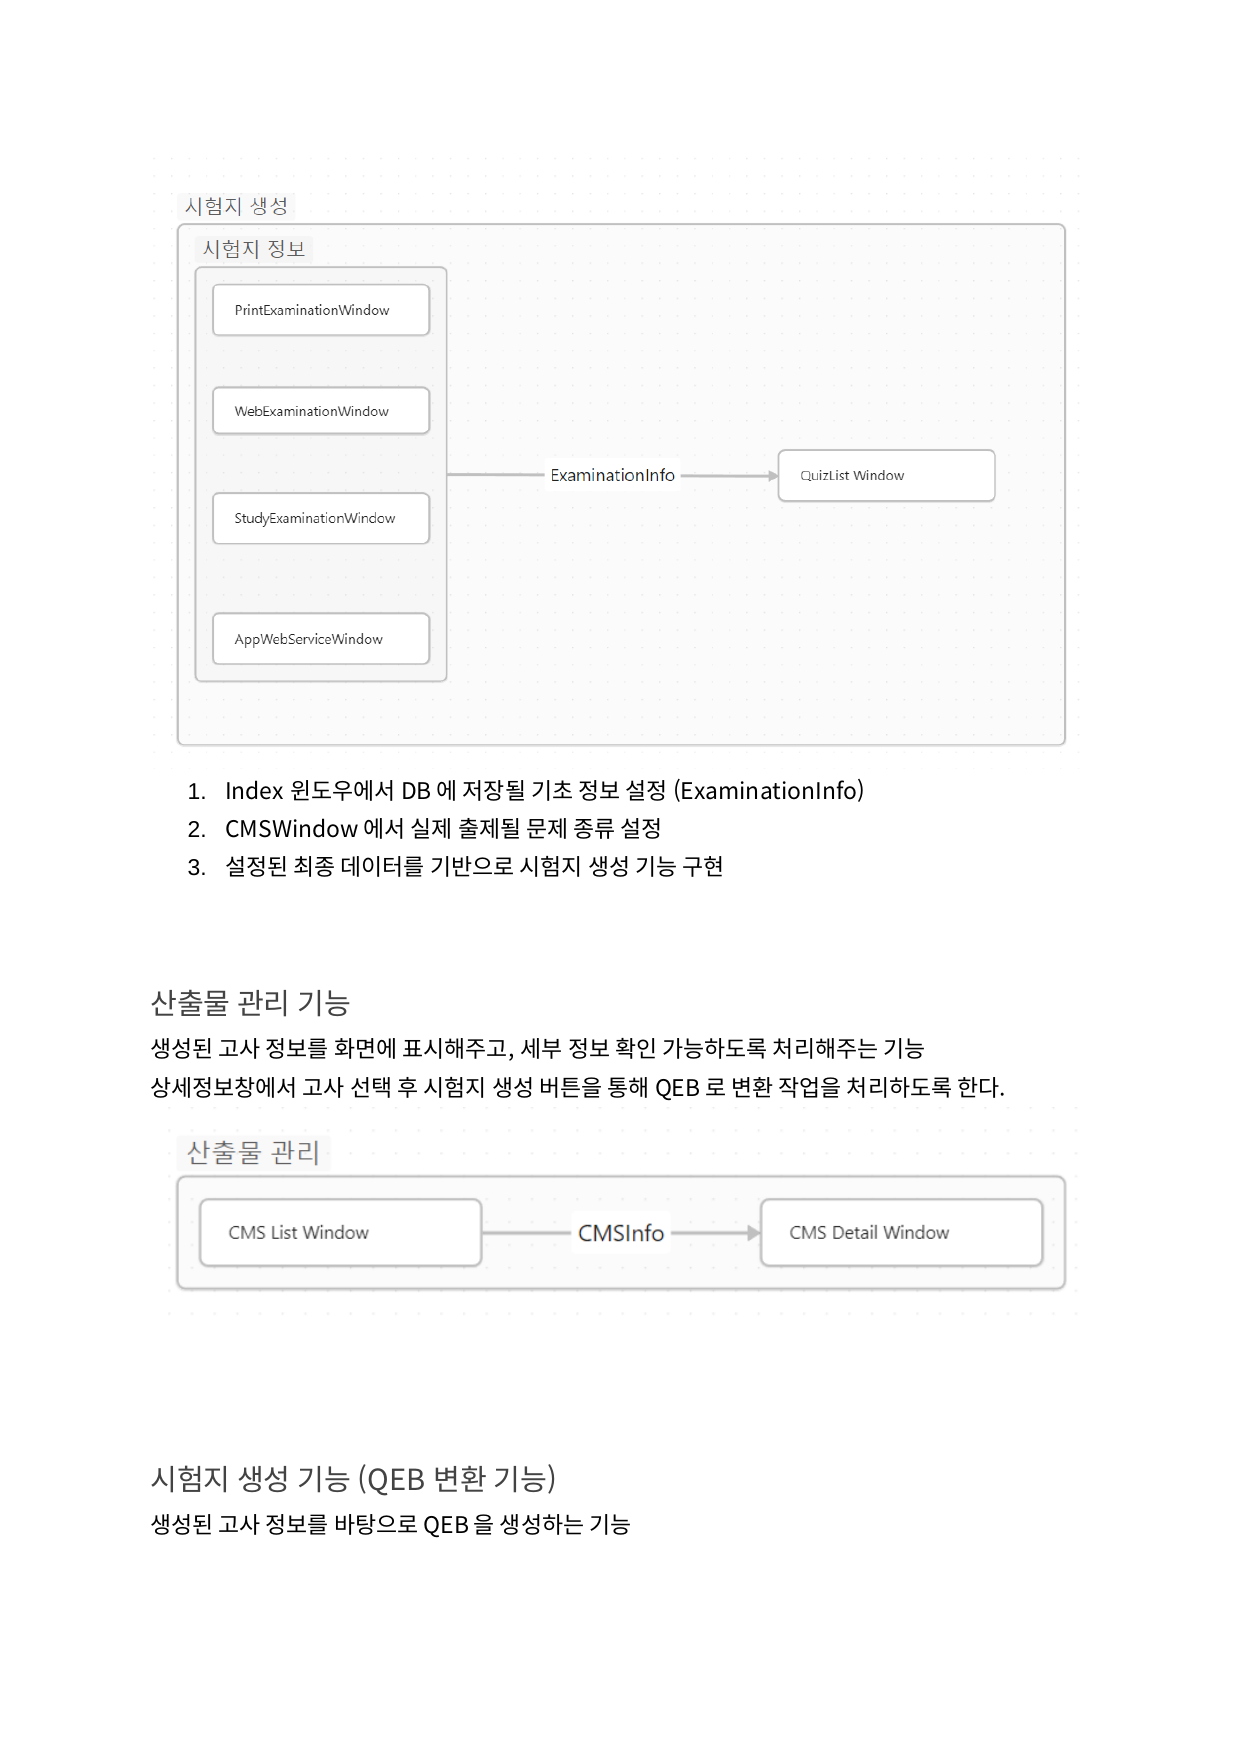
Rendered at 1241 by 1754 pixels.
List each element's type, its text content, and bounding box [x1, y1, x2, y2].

subtitle 시험지 생성 기능 (QEB 변환 기능) [150, 1456, 1090, 1499]
list Index 윈도우에서 DB에 저장될 기초 정보 설정 (ExaminationInfo) [187, 773, 1090, 806]
text 상세정보창에서 고사 선택 후 시험지 생성 버튼을 통해 QEB로 변환 작업을 처리하도록 한다. [150, 1069, 1090, 1103]
list 설정된 최종 데이터를 기반으로 시험지 생성 기능 구현 [187, 849, 1090, 882]
text 생성된 고사 정보를 바탕으로 QEB을 생성하는 기능 [150, 1507, 1090, 1540]
list CMSWindow에서 실제 출제될 문제 종류 설정 [187, 811, 1090, 844]
picture [150, 150, 1091, 769]
text 생성된 고사 정보를 화면에 표시해주고, 세부 정보 확인 가능하도록 처리해주는 기능 [150, 1031, 1090, 1064]
subtitle 산출물 관리 기능 [150, 981, 1090, 1023]
picture [150, 1107, 1091, 1323]
